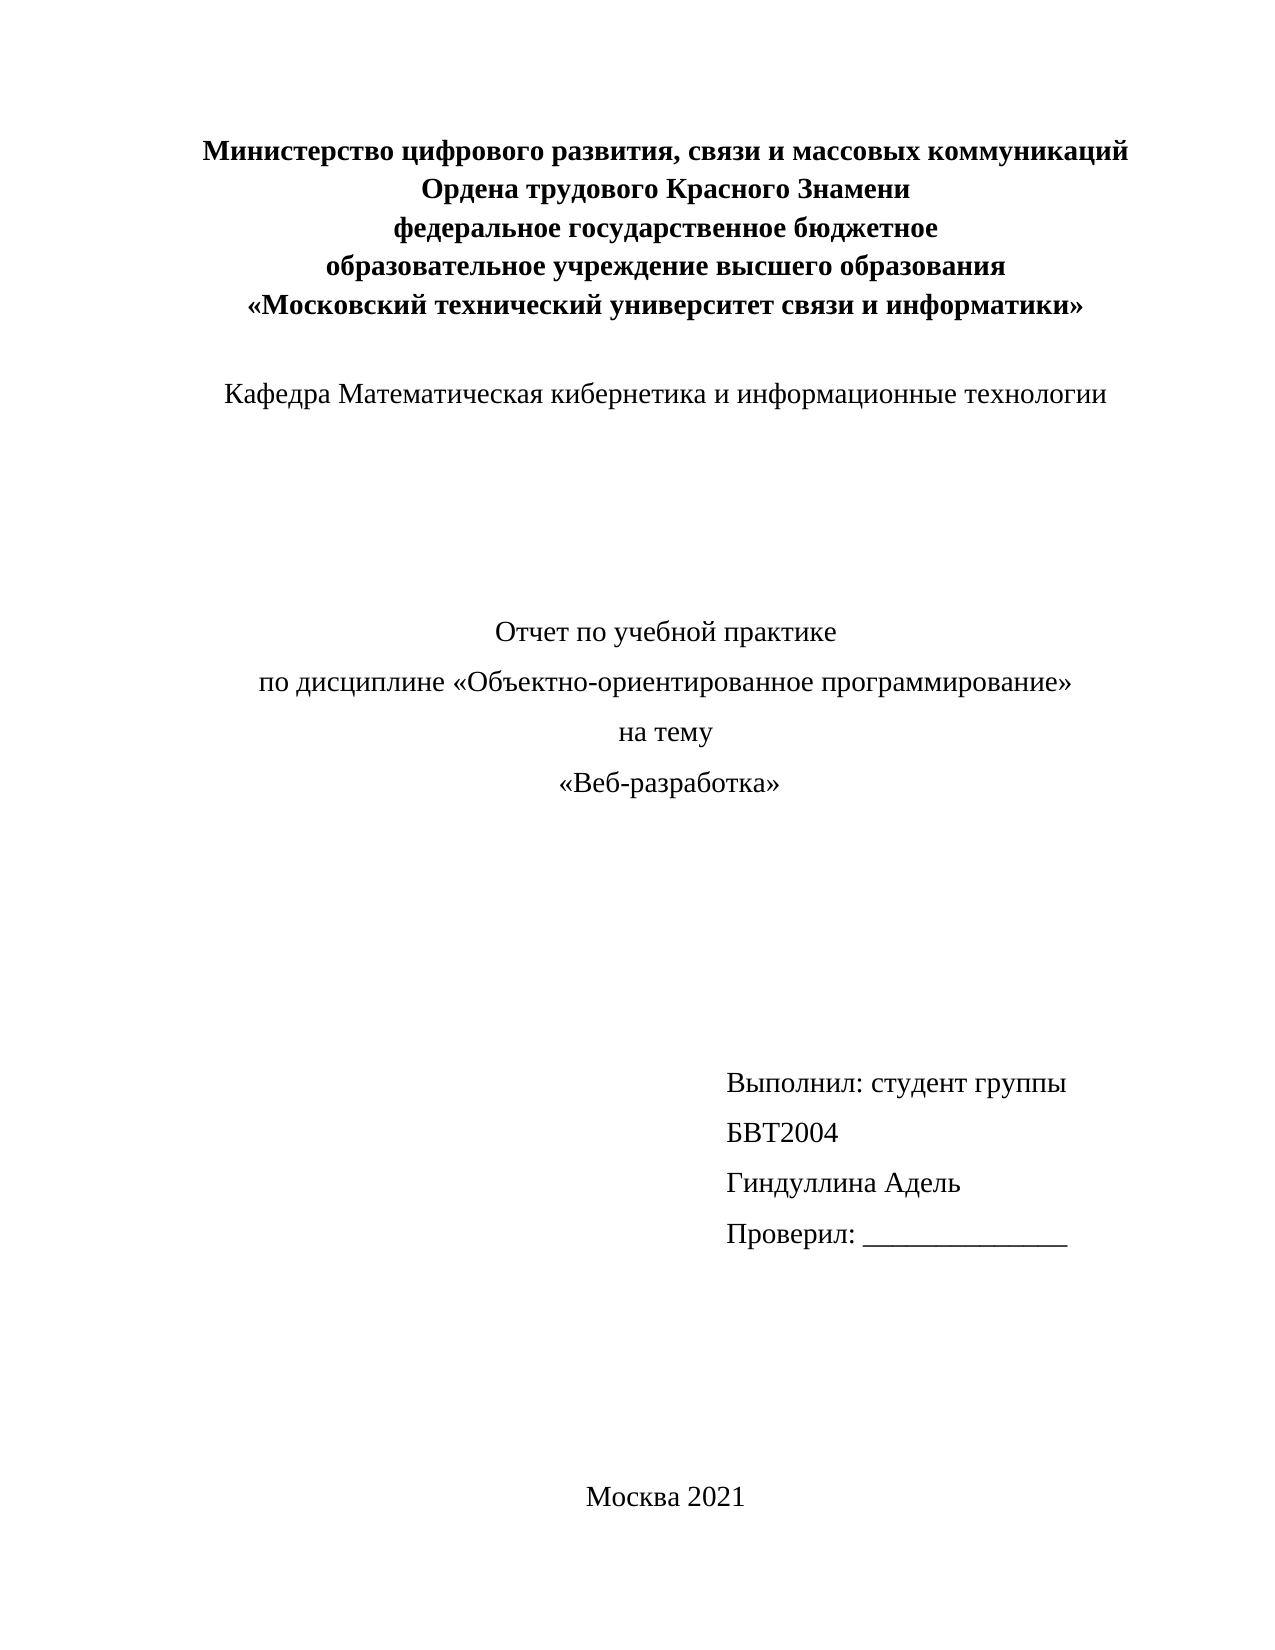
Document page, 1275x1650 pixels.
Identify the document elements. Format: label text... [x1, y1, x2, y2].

text по дисциплине «Объектно-ориентированное программирование» [150, 664, 1181, 698]
text Проверил: ______________ [726, 1216, 1181, 1249]
text Отчет по учебной практике [150, 614, 1181, 647]
text Гиндуллина Адель [726, 1166, 1181, 1199]
text образовательное учреждение высшего образования [150, 248, 1181, 282]
text Министерство цифрового развития, связи и массовых коммуникаций [150, 133, 1181, 166]
text Кафедра Математическая кибернетика и информационные технологии [150, 376, 1181, 409]
text на тему [150, 714, 1181, 748]
text «Московский технический университет связи и информатики» [150, 287, 1181, 321]
text Ордена трудового Красного Знамени [150, 171, 1181, 205]
text федеральное государственное бюджетное [150, 210, 1181, 243]
text БВТ2004 [726, 1115, 1181, 1149]
text Москва 2021 [150, 1479, 1181, 1512]
text «Веб-разработка» [150, 765, 1181, 798]
text Выполнил: студент группы [726, 1065, 1181, 1098]
